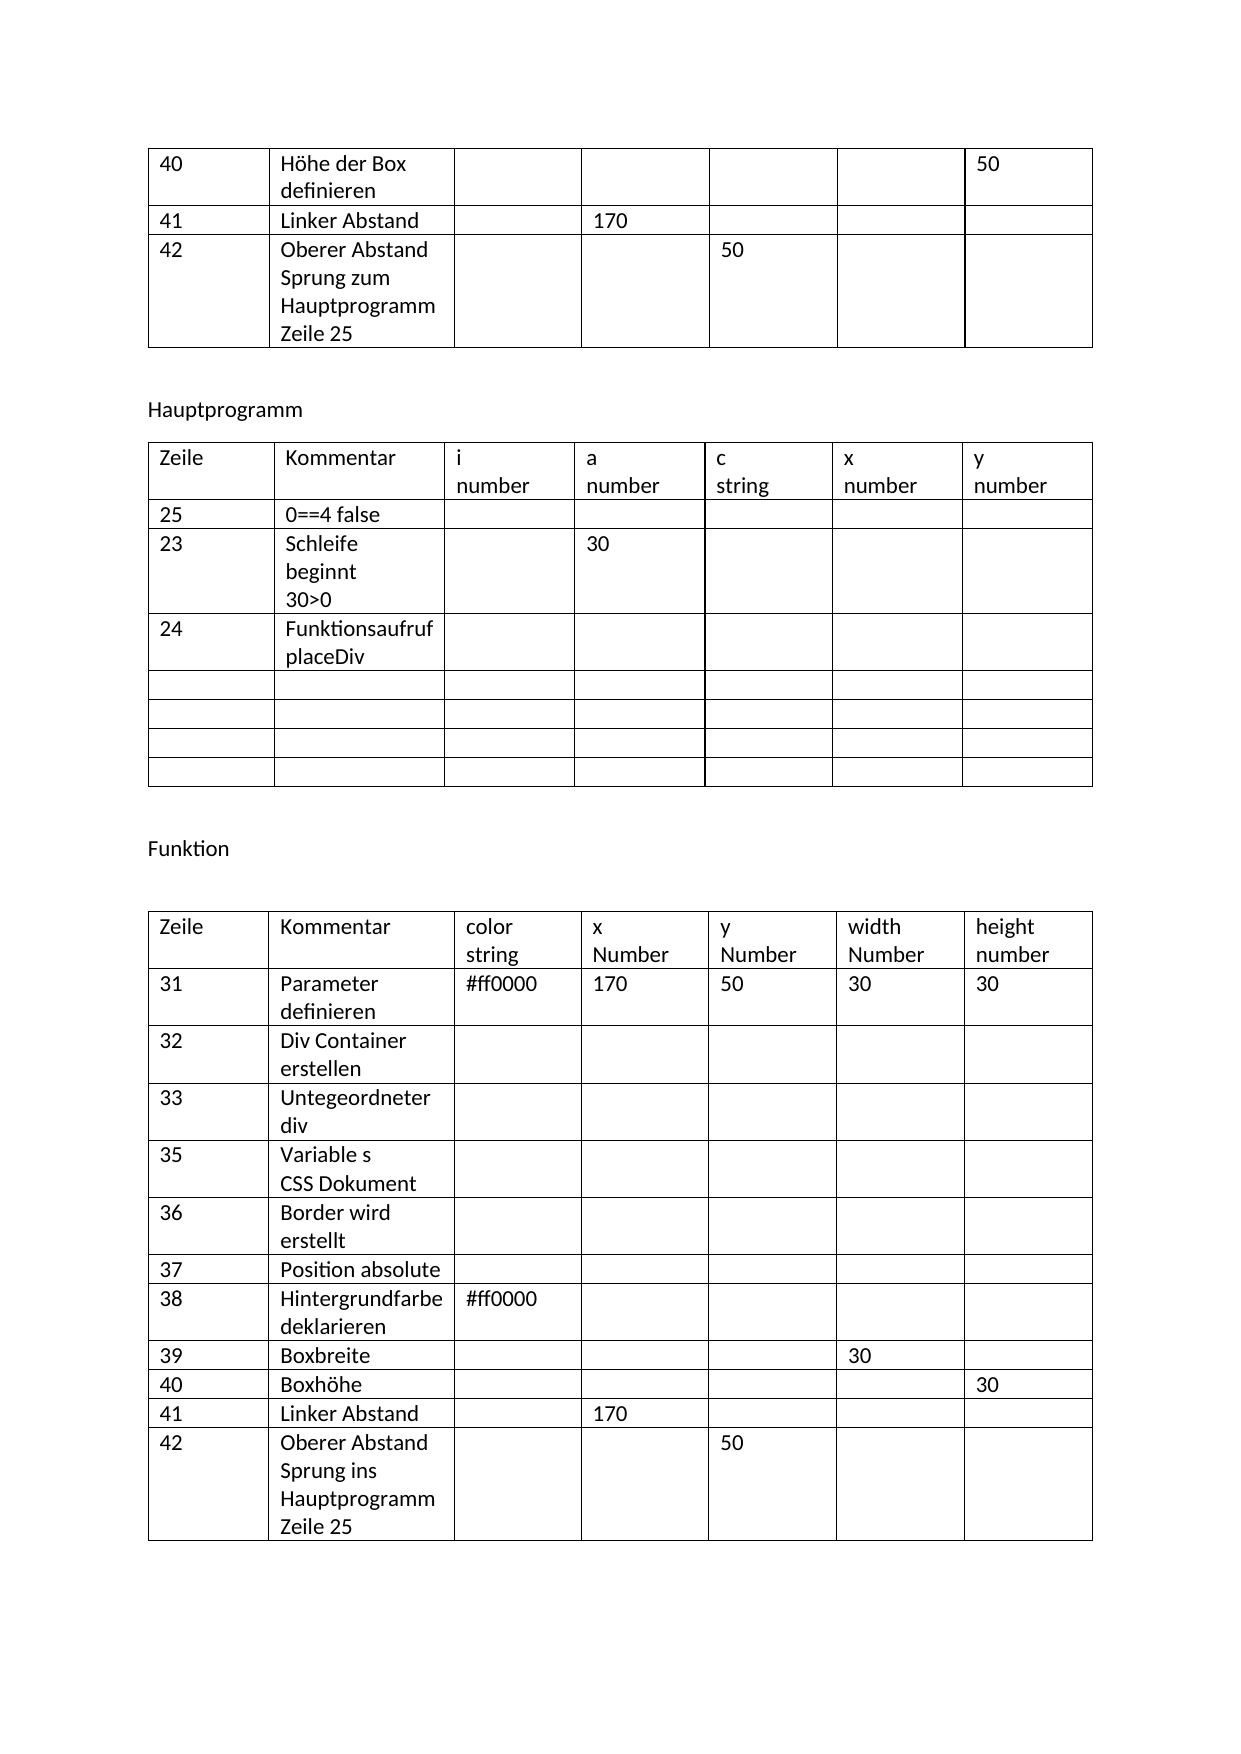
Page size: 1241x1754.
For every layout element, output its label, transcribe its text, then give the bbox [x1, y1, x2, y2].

table_cell [149, 729, 274, 757]
table_cell [838, 206, 964, 234]
table_cell Untegeordneter div [269, 1084, 454, 1139]
table_cell Variable s CSS Dokument [269, 1141, 454, 1197]
table_cell [445, 500, 574, 528]
table_cell [706, 500, 832, 528]
table_cell #ff0000 [455, 969, 581, 1025]
table_cell [965, 1141, 1092, 1197]
table_cell 32 [149, 1026, 268, 1082]
table_cell [833, 529, 962, 613]
table_cell 33 [149, 1084, 268, 1139]
table_header width Number [837, 912, 964, 968]
table_cell [275, 758, 444, 786]
table_cell 30 [837, 969, 964, 1025]
table_cell Oberer Abstand Sprung zum Hauptprogramm Zeile 25 [270, 235, 454, 347]
table_cell [706, 614, 832, 670]
table_header color string [455, 912, 581, 968]
table_cell [582, 1370, 708, 1398]
table_cell [963, 700, 1092, 728]
table_cell [582, 235, 709, 347]
table_cell 37 [149, 1255, 268, 1283]
table_cell 170 [582, 1399, 708, 1427]
table_cell [149, 671, 274, 699]
table_cell [963, 671, 1092, 699]
table_cell [837, 1141, 964, 1197]
table_cell [582, 1255, 708, 1283]
table_cell [706, 529, 832, 613]
table_cell 30 [837, 1341, 964, 1369]
table_header c string [706, 443, 832, 499]
table_cell 50 [709, 1428, 836, 1540]
table_cell 41 [149, 1399, 268, 1427]
table_cell [837, 1284, 964, 1340]
table_cell [710, 149, 837, 205]
table_cell [963, 529, 1092, 613]
table_cell 30 [965, 1370, 1092, 1398]
table_header y Number [709, 912, 836, 968]
table_cell [837, 1428, 964, 1540]
table_cell [275, 700, 444, 728]
table_cell [833, 671, 962, 699]
table_header Kommentar [275, 443, 444, 499]
table_cell [582, 1084, 708, 1139]
table_cell [966, 235, 1092, 347]
table_cell [833, 700, 962, 728]
table_header y number [963, 443, 1092, 499]
table_cell Linker Abstand [270, 206, 454, 234]
table_cell [837, 1084, 964, 1139]
table_header x Number [582, 912, 708, 968]
table_cell [965, 1084, 1092, 1139]
table_cell [582, 149, 709, 205]
table_cell [455, 235, 581, 347]
table_cell [965, 1198, 1092, 1254]
table_cell [575, 500, 704, 528]
table_cell [455, 206, 581, 234]
table_cell [833, 614, 962, 670]
table_cell [575, 614, 704, 670]
table_cell [838, 149, 964, 205]
table_cell [575, 758, 704, 786]
table_cell 0==4 false [275, 500, 444, 528]
table_cell [706, 758, 832, 786]
table_header Kommentar [269, 912, 454, 968]
table_header a number [575, 443, 704, 499]
table_cell [582, 1198, 708, 1254]
table_cell [963, 729, 1092, 757]
table_cell [963, 758, 1092, 786]
table_cell [710, 206, 837, 234]
table_cell [706, 671, 832, 699]
table_cell [445, 729, 574, 757]
table_cell [455, 1198, 581, 1254]
table_cell [966, 206, 1092, 234]
table_cell 42 [149, 235, 269, 347]
table_cell [833, 729, 962, 757]
table_cell [963, 500, 1092, 528]
table_cell Höhe der Box definieren [270, 149, 454, 205]
table_cell [837, 1026, 964, 1082]
table_cell [706, 700, 832, 728]
table_cell [709, 1026, 836, 1082]
table_cell Oberer Abstand Sprung ins Hauptprogramm Zeile 25 [269, 1428, 454, 1540]
table_cell [709, 1399, 836, 1427]
table_cell [455, 1370, 581, 1398]
table_cell [455, 1026, 581, 1082]
table_cell 42 [149, 1428, 268, 1540]
table_cell [455, 149, 581, 205]
table_cell Border wird erstellt [269, 1198, 454, 1254]
table_cell [575, 700, 704, 728]
table_cell [965, 1399, 1092, 1427]
text Hauptprogramm [148, 395, 1093, 423]
table_cell [149, 758, 274, 786]
table_cell [706, 729, 832, 757]
table_header x number [833, 443, 962, 499]
table_cell [709, 1284, 836, 1340]
table_cell [837, 1399, 964, 1427]
table_cell 24 [149, 614, 274, 670]
table_cell Parameter definieren [269, 969, 454, 1025]
table_cell [445, 671, 574, 699]
text Funktion [148, 834, 1093, 892]
table_cell [445, 529, 574, 613]
table_cell Hintergrundfarbe deklarieren [269, 1284, 454, 1340]
table_cell [833, 500, 962, 528]
table_cell 38 [149, 1284, 268, 1340]
table_cell [445, 758, 574, 786]
table_cell 31 [149, 969, 268, 1025]
table_cell 39 [149, 1341, 268, 1369]
table_cell [582, 1341, 708, 1369]
table_cell 25 [149, 500, 274, 528]
table_cell [582, 1026, 708, 1082]
table_cell [575, 671, 704, 699]
table_cell [455, 1399, 581, 1427]
table_cell [455, 1141, 581, 1197]
table_cell 40 [149, 149, 269, 205]
table_cell 30 [965, 969, 1092, 1025]
table_cell [709, 1084, 836, 1139]
table_cell [455, 1084, 581, 1139]
table_cell Schleife beginnt 30>0 [275, 529, 444, 613]
table_cell [709, 1141, 836, 1197]
table_header Zeile [149, 912, 268, 968]
table_cell 35 [149, 1141, 268, 1197]
table_cell Funktionsaufruf placeDiv [275, 614, 444, 670]
table_cell [582, 1141, 708, 1197]
table_cell [965, 1284, 1092, 1340]
table_cell 50 [710, 235, 837, 347]
table_cell [965, 1026, 1092, 1082]
table_cell [833, 758, 962, 786]
table_cell [709, 1341, 836, 1369]
table_cell 36 [149, 1198, 268, 1254]
table_cell 170 [582, 969, 708, 1025]
table_header height number [965, 912, 1092, 968]
table_cell 50 [709, 969, 836, 1025]
table_header i number [445, 443, 574, 499]
table_cell 41 [149, 206, 269, 234]
table_cell [275, 671, 444, 699]
table_cell [965, 1255, 1092, 1283]
table_cell [149, 700, 274, 728]
table_cell Position absolute [269, 1255, 454, 1283]
table_cell [963, 614, 1092, 670]
table_cell [455, 1255, 581, 1283]
table_cell [709, 1370, 836, 1398]
table_cell 170 [582, 206, 709, 234]
table_cell [709, 1198, 836, 1254]
table_cell 40 [149, 1370, 268, 1398]
table_cell 30 [575, 529, 704, 613]
table_cell Linker Abstand [269, 1399, 454, 1427]
table_cell [455, 1428, 581, 1540]
table_cell [275, 729, 444, 757]
table_cell [445, 614, 574, 670]
table_cell [709, 1255, 836, 1283]
table_cell [582, 1428, 708, 1540]
table_cell [837, 1370, 964, 1398]
table_cell [838, 235, 964, 347]
table_cell Div Container erstellen [269, 1026, 454, 1082]
table_cell [575, 729, 704, 757]
table_cell #ff0000 [455, 1284, 581, 1340]
table_cell [965, 1341, 1092, 1369]
table_cell [837, 1198, 964, 1254]
table_cell Boxbreite [269, 1341, 454, 1369]
table_cell [445, 700, 574, 728]
table_cell 23 [149, 529, 274, 613]
table_cell [837, 1255, 964, 1283]
table_cell 50 [966, 149, 1092, 205]
table_cell [965, 1428, 1092, 1540]
table_cell [582, 1284, 708, 1340]
table_header Zeile [149, 443, 274, 499]
table_cell [455, 1341, 581, 1369]
table_cell Boxhöhe [269, 1370, 454, 1398]
